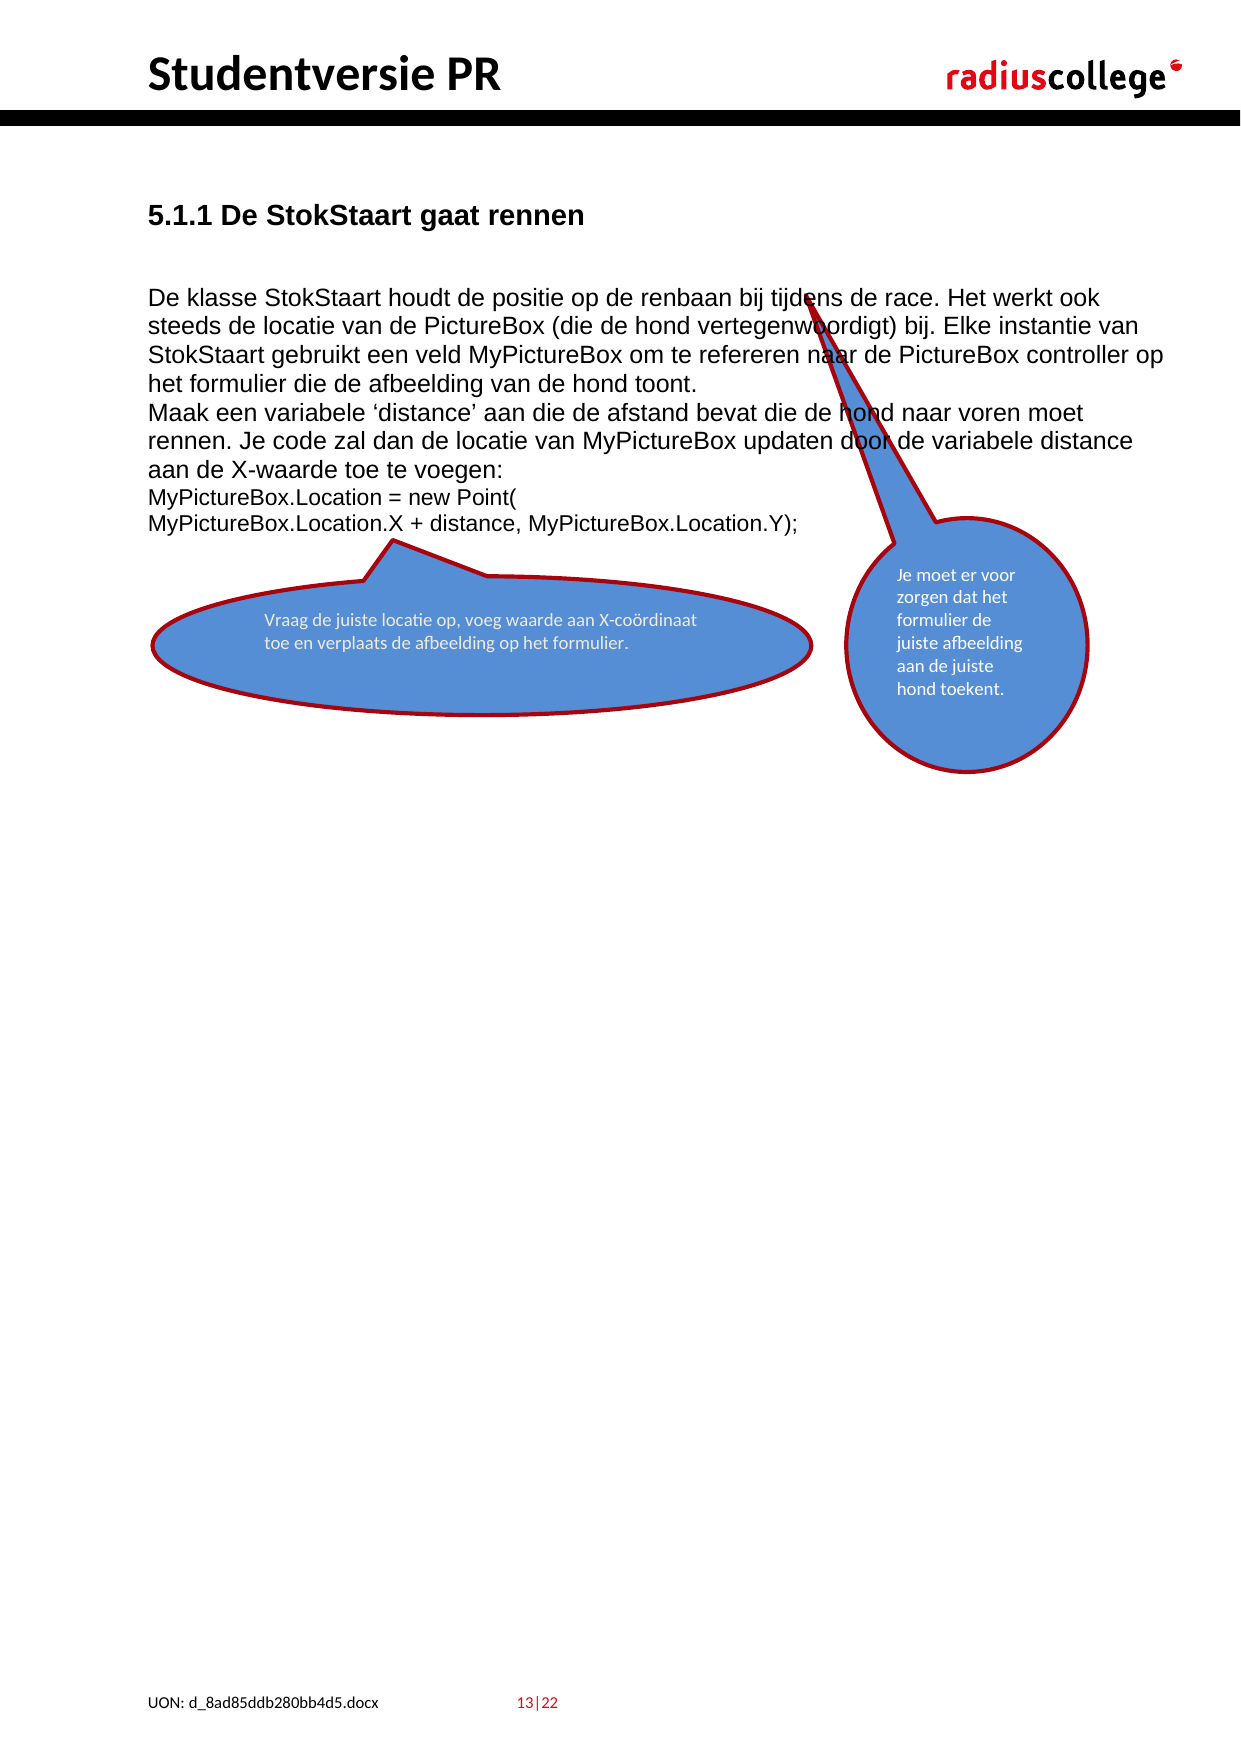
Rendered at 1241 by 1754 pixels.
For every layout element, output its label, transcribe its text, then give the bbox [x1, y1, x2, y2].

text MyPictureBox.Location = new Point( [148, 484, 1169, 510]
text Maak een variabele ‘distance’ aan die de afstand bevat die de hond naar voren moet rennen. Je code zal dan de locatie van MyPictureBox updaten door de variabele distance aan de X-waarde toe te voegen: [148, 398, 1169, 484]
subtitle 5.1.1 De StokStaart gaat rennen [148, 198, 1169, 231]
text MyPictureBox.Location.X + distance, MyPictureBox.Location.Y); [148, 510, 1169, 537]
text De klasse StokStaart houdt de positie op de renbaan bij tijdens de race. Het werkt ook steeds de locatie van de PictureBox (die de hond vertegenwoordigt) bij. Elke instantie van StokStaart gebruikt een veld MyPictureBox om te refereren naar de PictureBox controller op het formulier die de afbeelding van de hond toont. [148, 283, 1169, 398]
